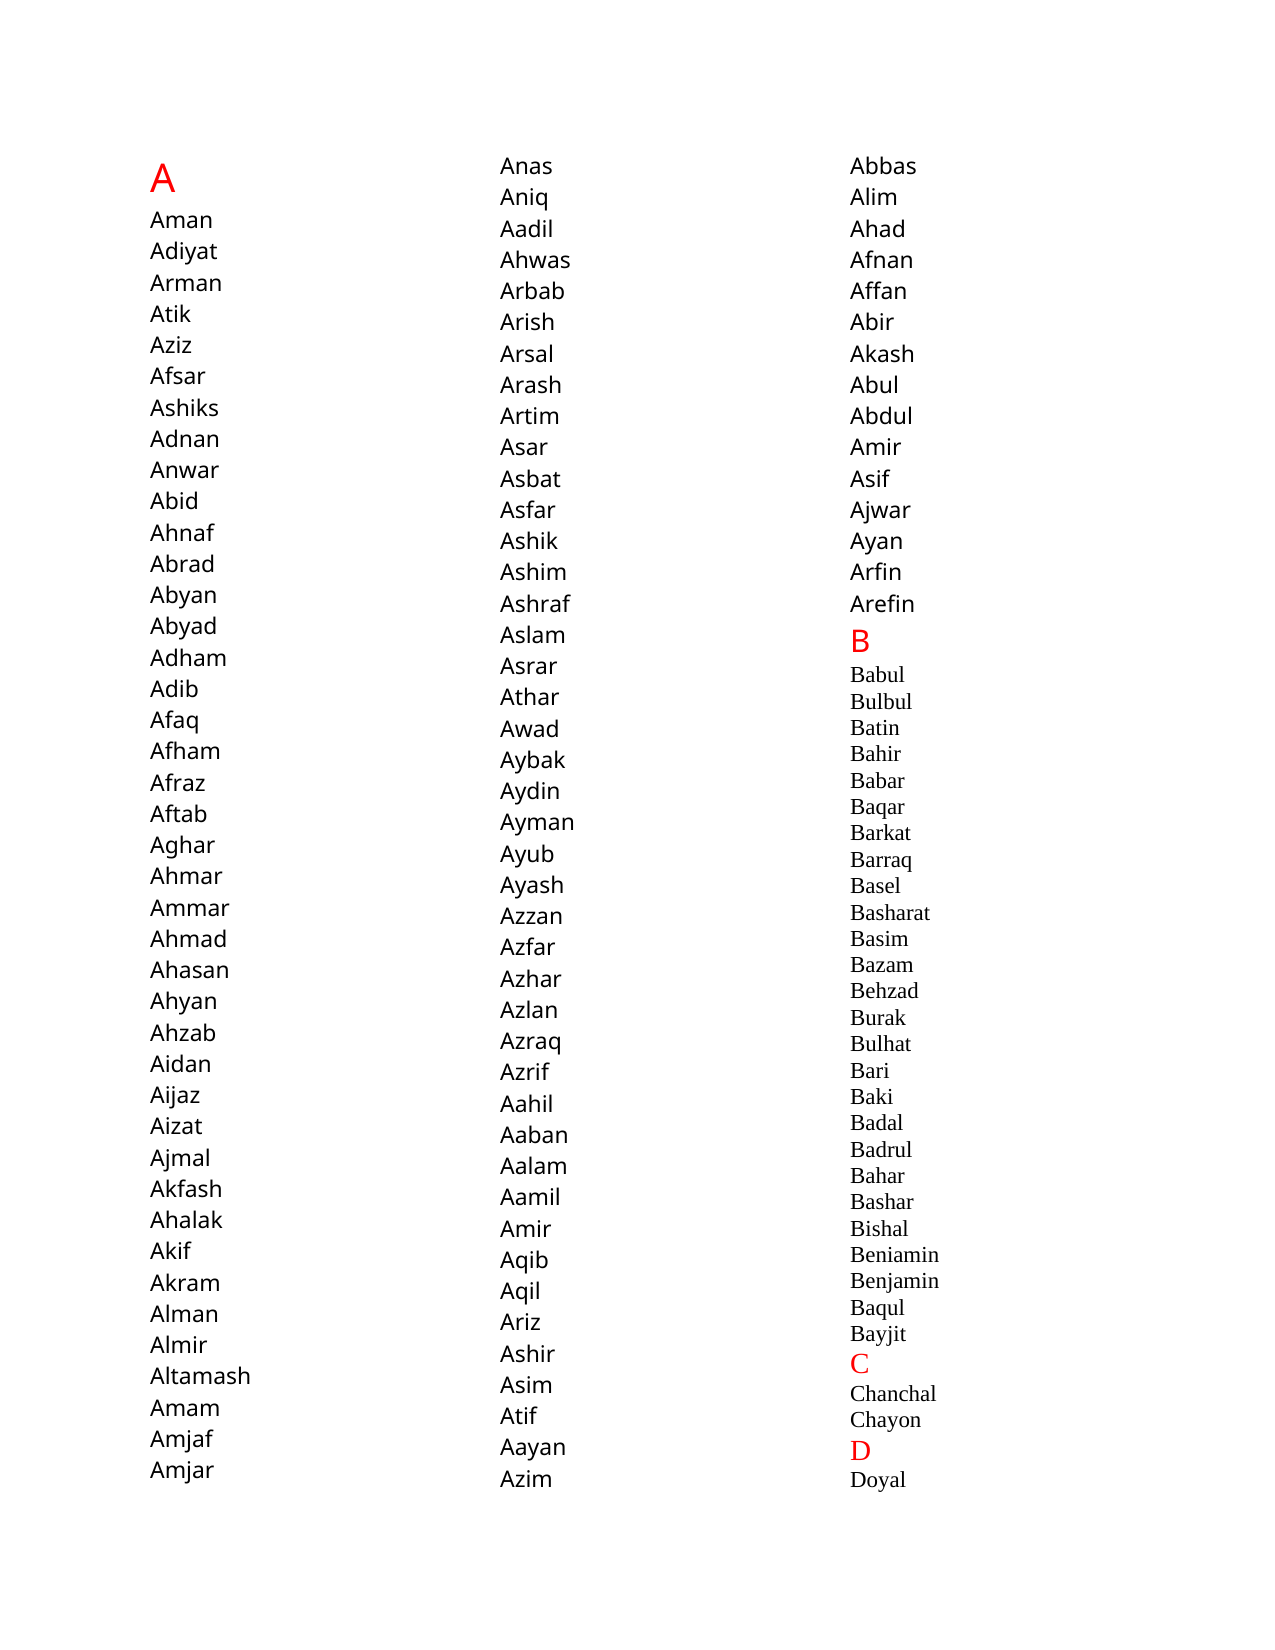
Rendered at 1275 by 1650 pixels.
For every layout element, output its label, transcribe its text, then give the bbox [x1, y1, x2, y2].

text Atik [150, 298, 425, 329]
text Badal [850, 1109, 1125, 1136]
text Asim [500, 1369, 775, 1400]
text Aziz [150, 329, 425, 360]
text Ahmar [150, 860, 425, 891]
text Abbas [850, 150, 1125, 181]
text Chayon [850, 1406, 1125, 1433]
text Akram [150, 1266, 425, 1298]
text Adham [150, 641, 425, 673]
text Azlan [500, 994, 775, 1025]
text Ammar [150, 891, 425, 923]
text Bazam [850, 951, 1125, 978]
text Ahnaf [150, 516, 425, 548]
text Anwar [150, 454, 425, 485]
text Bari [850, 1057, 1125, 1083]
text Ayan [850, 525, 1125, 556]
text Alman [150, 1298, 425, 1329]
text Asar [500, 431, 775, 462]
text Doyal [850, 1466, 1125, 1493]
text C [850, 1347, 1125, 1380]
text Babar [850, 767, 1125, 793]
text Arbab [500, 275, 775, 306]
text Athar [500, 681, 775, 712]
text Beniamin [850, 1241, 1125, 1267]
text A [150, 150, 425, 204]
text Burak [850, 1004, 1125, 1030]
text Basim [850, 925, 1125, 951]
text Abrad [150, 548, 425, 579]
text Baki [850, 1083, 1125, 1109]
text Arman [150, 266, 425, 298]
text Artim [500, 400, 775, 431]
text Ahalak [150, 1204, 425, 1235]
text Arfin [850, 556, 1125, 587]
text Ashiks [150, 391, 425, 423]
text Arish [500, 306, 775, 337]
text Ahzab [150, 1016, 425, 1048]
text Ahasan [150, 954, 425, 985]
text Amjaf [150, 1423, 425, 1454]
text Asrar [500, 650, 775, 681]
text Benjamin [850, 1267, 1125, 1294]
text Aijaz [150, 1079, 425, 1110]
text Baqul [850, 1294, 1125, 1320]
text Basel [850, 872, 1125, 898]
text Abul [850, 369, 1125, 400]
text Arsal [500, 337, 775, 369]
text Azhar [500, 962, 775, 994]
text Afraz [150, 766, 425, 798]
text Azrif [500, 1056, 775, 1087]
text Afaq [150, 704, 425, 735]
text Affan [850, 275, 1125, 306]
text Ashraf [500, 587, 775, 619]
text Azim [500, 1462, 775, 1494]
text Barkat [850, 819, 1125, 846]
text Abyad [150, 610, 425, 641]
text Aizat [150, 1110, 425, 1141]
text Aqib [500, 1244, 775, 1275]
text Bahir [850, 740, 1125, 767]
text Badrul [850, 1136, 1125, 1162]
text Azfar [500, 931, 775, 962]
text Aayan [500, 1431, 775, 1462]
text Aftab [150, 798, 425, 829]
text Babul [850, 661, 1125, 688]
text Aybak [500, 744, 775, 775]
text Aghar [150, 829, 425, 860]
text Aslam [500, 619, 775, 650]
text Almir [150, 1329, 425, 1360]
text Ahwas [500, 244, 775, 275]
text Amjar [150, 1454, 425, 1485]
text Ajwar [850, 494, 1125, 525]
text Akif [150, 1235, 425, 1266]
text Abir [850, 306, 1125, 337]
text B [850, 619, 1125, 661]
text Asbat [500, 462, 775, 494]
text Adnan [150, 423, 425, 454]
text Akfash [150, 1173, 425, 1204]
text Asfar [500, 494, 775, 525]
text Aman [150, 204, 425, 235]
text Ayman [500, 806, 775, 837]
text Aadil [500, 212, 775, 244]
text Ahad [850, 212, 1125, 244]
text Chanchal [850, 1380, 1125, 1406]
text Bulbul [850, 688, 1125, 714]
text Barraq [850, 846, 1125, 872]
text Abid [150, 485, 425, 516]
text Awad [500, 712, 775, 744]
text Asif [850, 462, 1125, 494]
text Abdul [850, 400, 1125, 431]
text Basharat [850, 898, 1125, 925]
text Aidan [150, 1048, 425, 1079]
text Ayub [500, 837, 775, 869]
text Azraq [500, 1025, 775, 1056]
text Aaban [500, 1119, 775, 1150]
text Ayash [500, 869, 775, 900]
text Anas [500, 150, 775, 181]
text Ahmad [150, 923, 425, 954]
text Adib [150, 673, 425, 704]
text Amam [150, 1391, 425, 1423]
text Bahar [850, 1162, 1125, 1188]
text Aalam [500, 1150, 775, 1181]
text D [850, 1433, 1125, 1466]
text Amir [500, 1212, 775, 1244]
text Bashar [850, 1188, 1125, 1215]
text Aqil [500, 1275, 775, 1306]
text Adiyat [150, 235, 425, 266]
text Ashik [500, 525, 775, 556]
text Abyan [150, 579, 425, 610]
text Batin [850, 714, 1125, 740]
text Aamil [500, 1181, 775, 1212]
text Ajmal [150, 1141, 425, 1173]
text Baqar [850, 793, 1125, 819]
text Alim [850, 181, 1125, 212]
text Afsar [150, 360, 425, 391]
text Bishal [850, 1215, 1125, 1241]
text Atif [500, 1400, 775, 1431]
text Altamash [150, 1360, 425, 1391]
text Amir [850, 431, 1125, 462]
text Aydin [500, 775, 775, 806]
text Ashim [500, 556, 775, 587]
text Bulhat [850, 1030, 1125, 1057]
text Ashir [500, 1337, 775, 1369]
text Behzad [850, 978, 1125, 1004]
text Ariz [500, 1306, 775, 1337]
text Aniq [500, 181, 775, 212]
text Akash [850, 337, 1125, 369]
text Afham [150, 735, 425, 766]
text Azzan [500, 900, 775, 931]
text Arefin [850, 587, 1125, 619]
text Arash [500, 369, 775, 400]
text Aahil [500, 1087, 775, 1119]
text Afnan [850, 244, 1125, 275]
text Bayjit [850, 1320, 1125, 1347]
text Ahyan [150, 985, 425, 1016]
